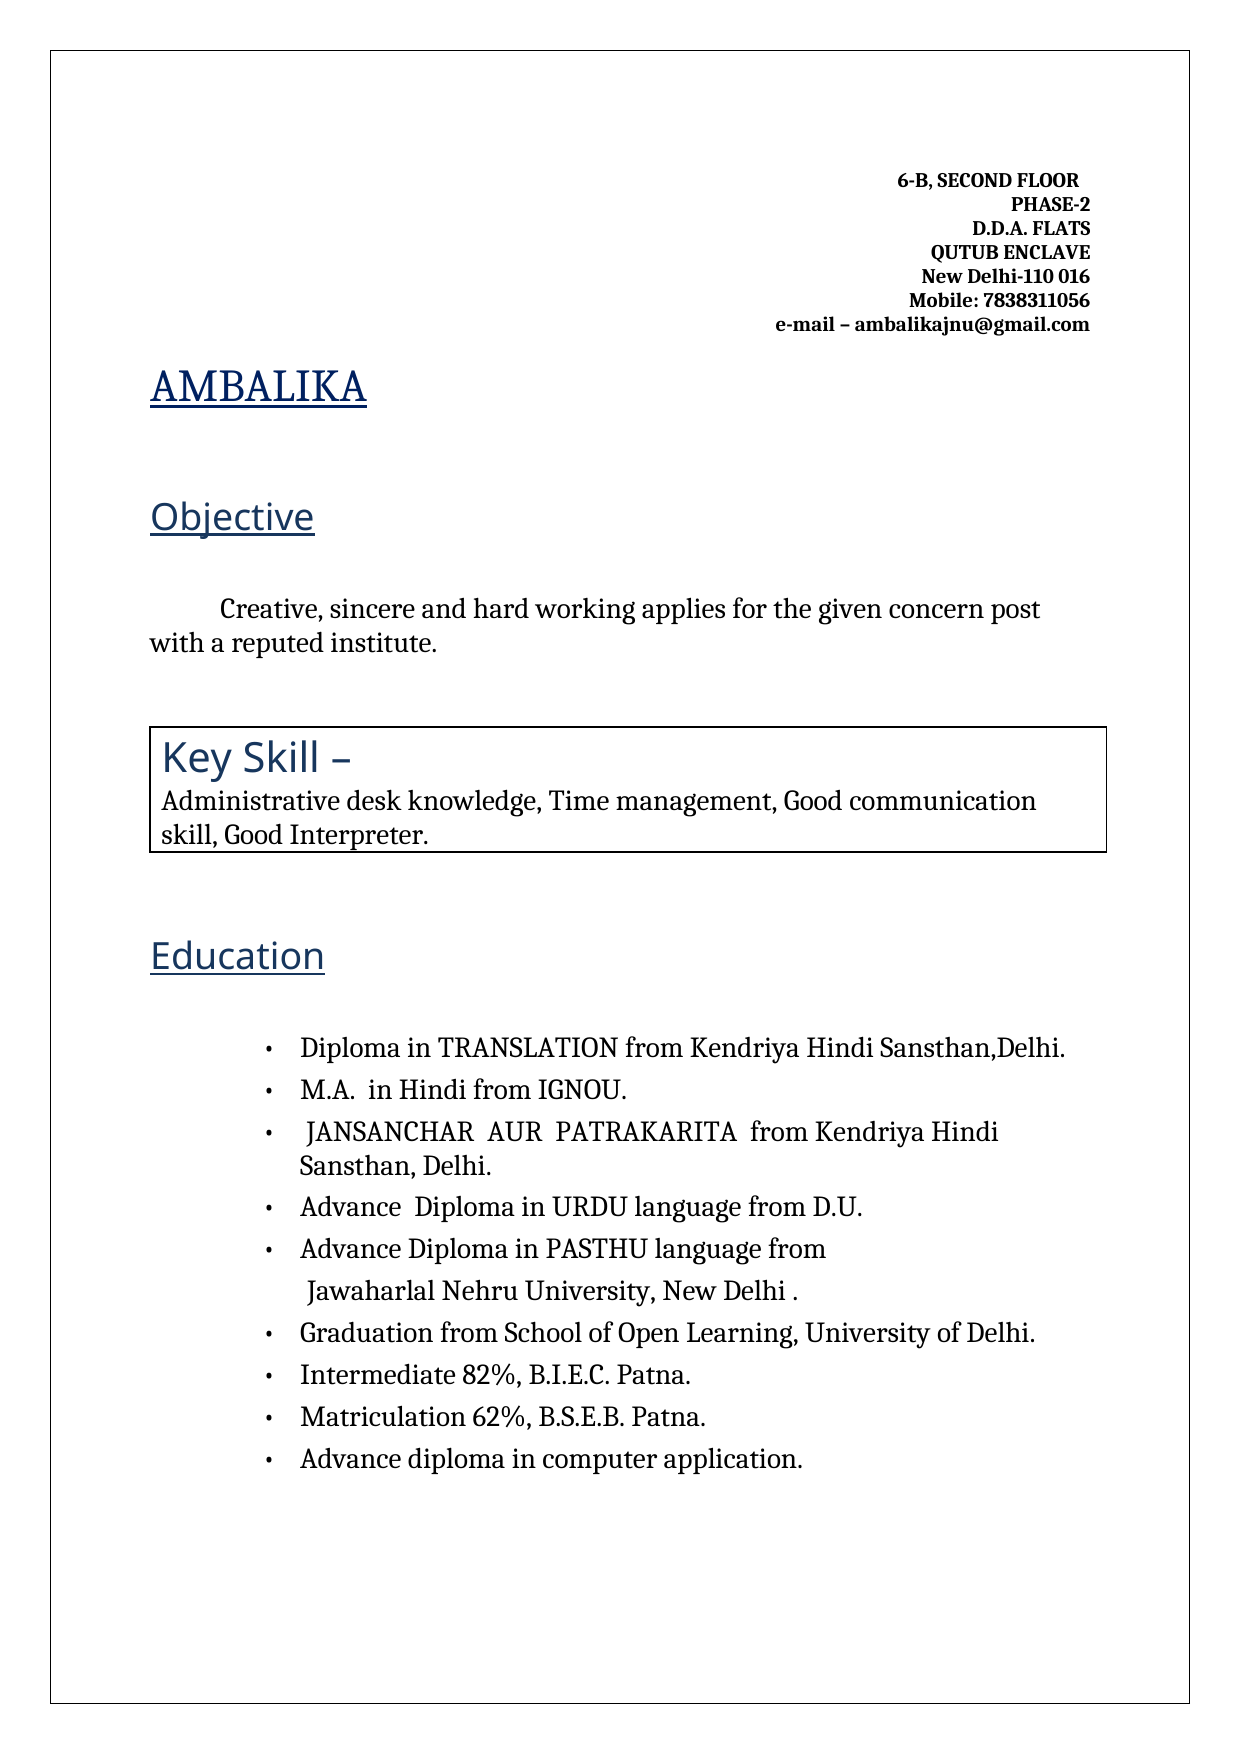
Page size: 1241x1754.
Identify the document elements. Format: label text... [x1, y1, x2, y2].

table_header Key Skill – Administrative desk knowledge, Time management, Good communication skill, Good Interpreter. [151, 728, 1106, 851]
text D.D.A. FLATS [150, 217, 1090, 241]
list Advance Diploma in URDU language from D.U. [262, 1191, 1090, 1224]
list Intermediate 82%, B.I.E.C. Patna. [262, 1358, 1090, 1392]
list Matriculation 62%, B.S.E.B. Patna. [262, 1400, 1090, 1433]
list Diploma in TRANSLATION from Kendriya Hindi Sansthan,Delhi. [262, 1031, 1090, 1065]
text e-mail – ambalikajnu@gmail.com [150, 313, 1090, 337]
text Creative, sincere and hard working applies for the given concern post with a reputed institute. [150, 592, 1090, 659]
list M.A. in Hindi from IGNOU. [262, 1073, 1090, 1107]
text Jawaharlal Nehru University, New Delhi . [262, 1274, 1090, 1308]
list Graduation from School of Open Learning, University of Delhi. [262, 1316, 1090, 1350]
text PHASE-2 [150, 193, 1090, 217]
text Education [150, 929, 1090, 980]
text New Delhi-110 016 [150, 265, 1090, 289]
text Mobile: 7838311056 [150, 289, 1090, 313]
text AMBALIKA [150, 361, 1090, 413]
text 6-B, SECOND FLOOR [150, 169, 1090, 193]
list JANSANCHAR AUR PATRAKARITA from Kendriya Hindi Sansthan, Delhi. [262, 1115, 1090, 1182]
text Objective [150, 490, 1090, 541]
list Advance diploma in computer application. [262, 1442, 1090, 1475]
text QUTUB ENCLAVE [150, 241, 1090, 265]
list Advance Diploma in PASTHU language from [262, 1232, 1090, 1266]
